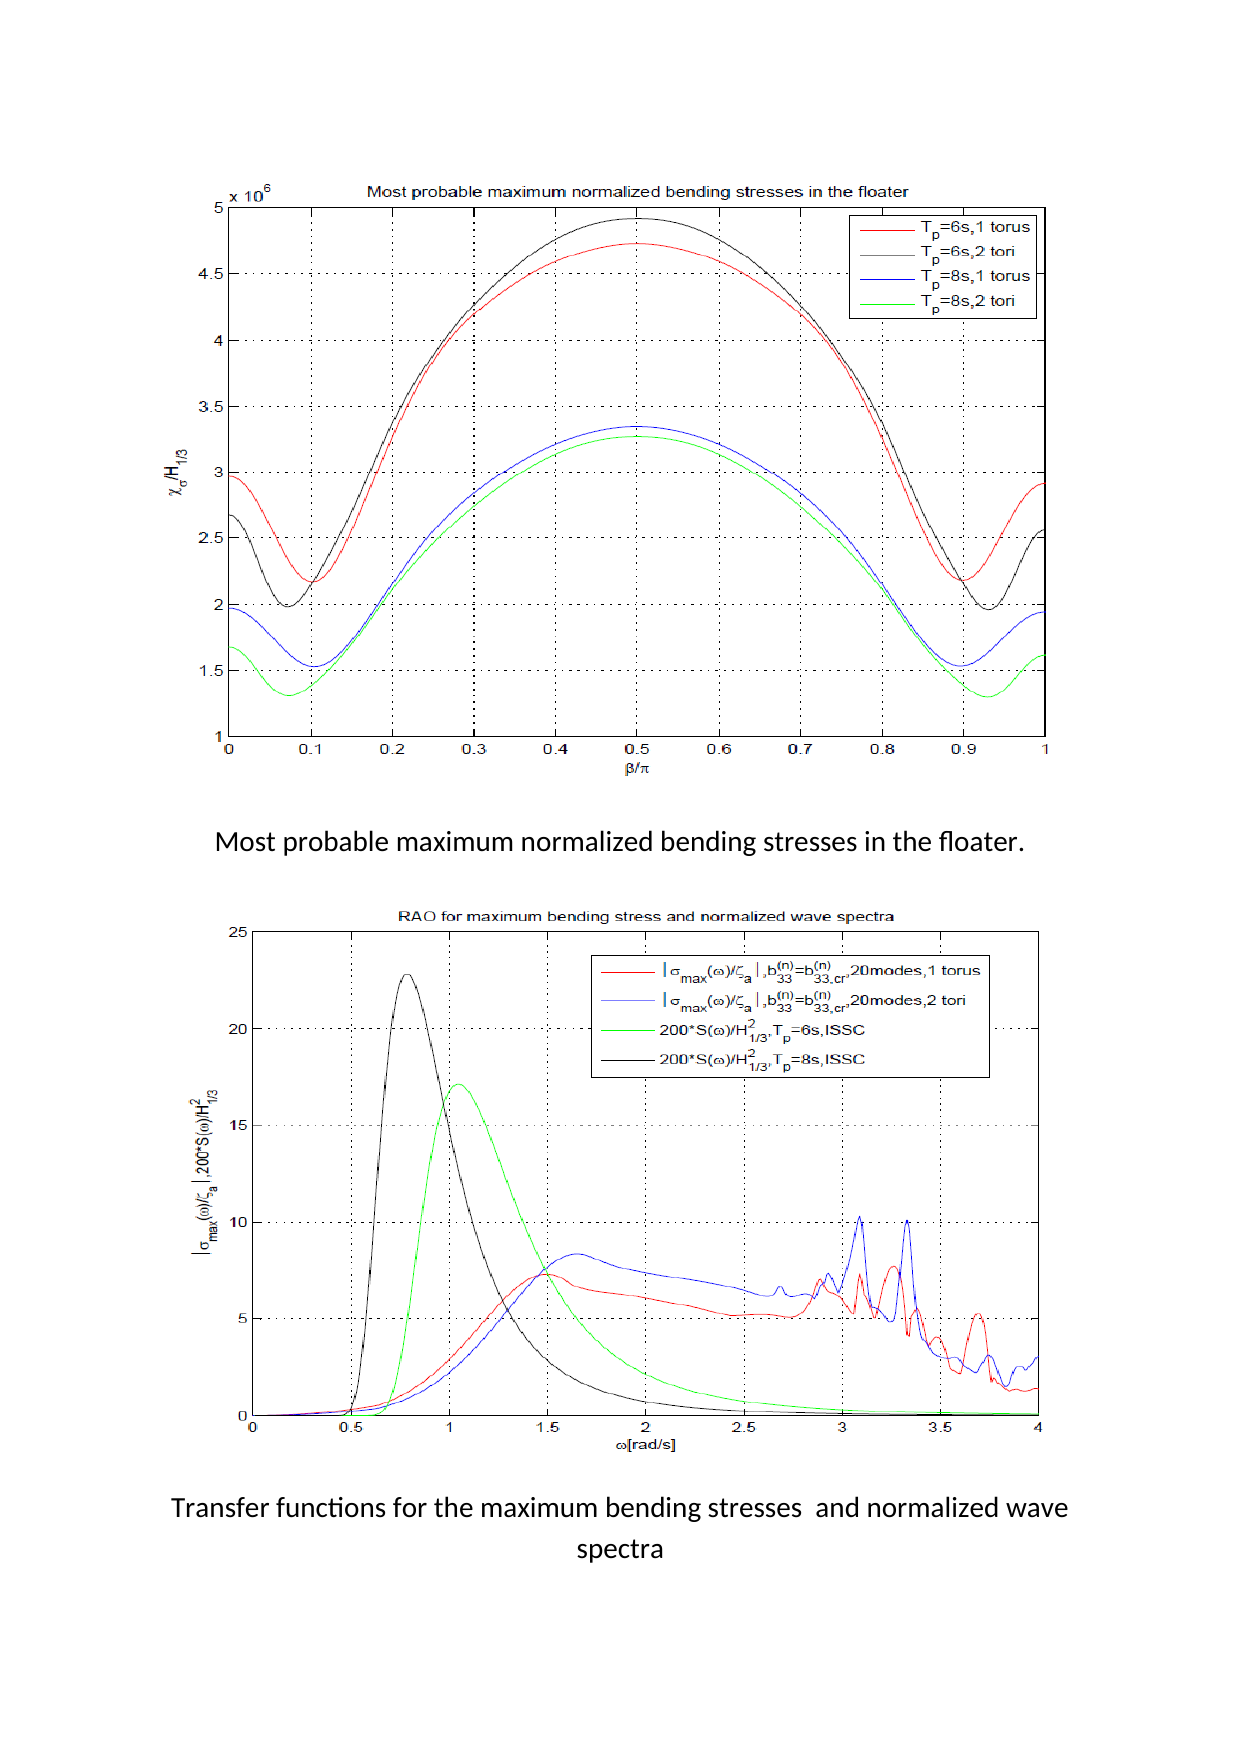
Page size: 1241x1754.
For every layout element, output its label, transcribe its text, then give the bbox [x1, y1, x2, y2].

text Most probable maximum normalized bending stresses in the floater. [148, 823, 1093, 859]
text Transfer functions for the maximum bending stresses and normalized wave spectra [148, 1489, 1093, 1566]
